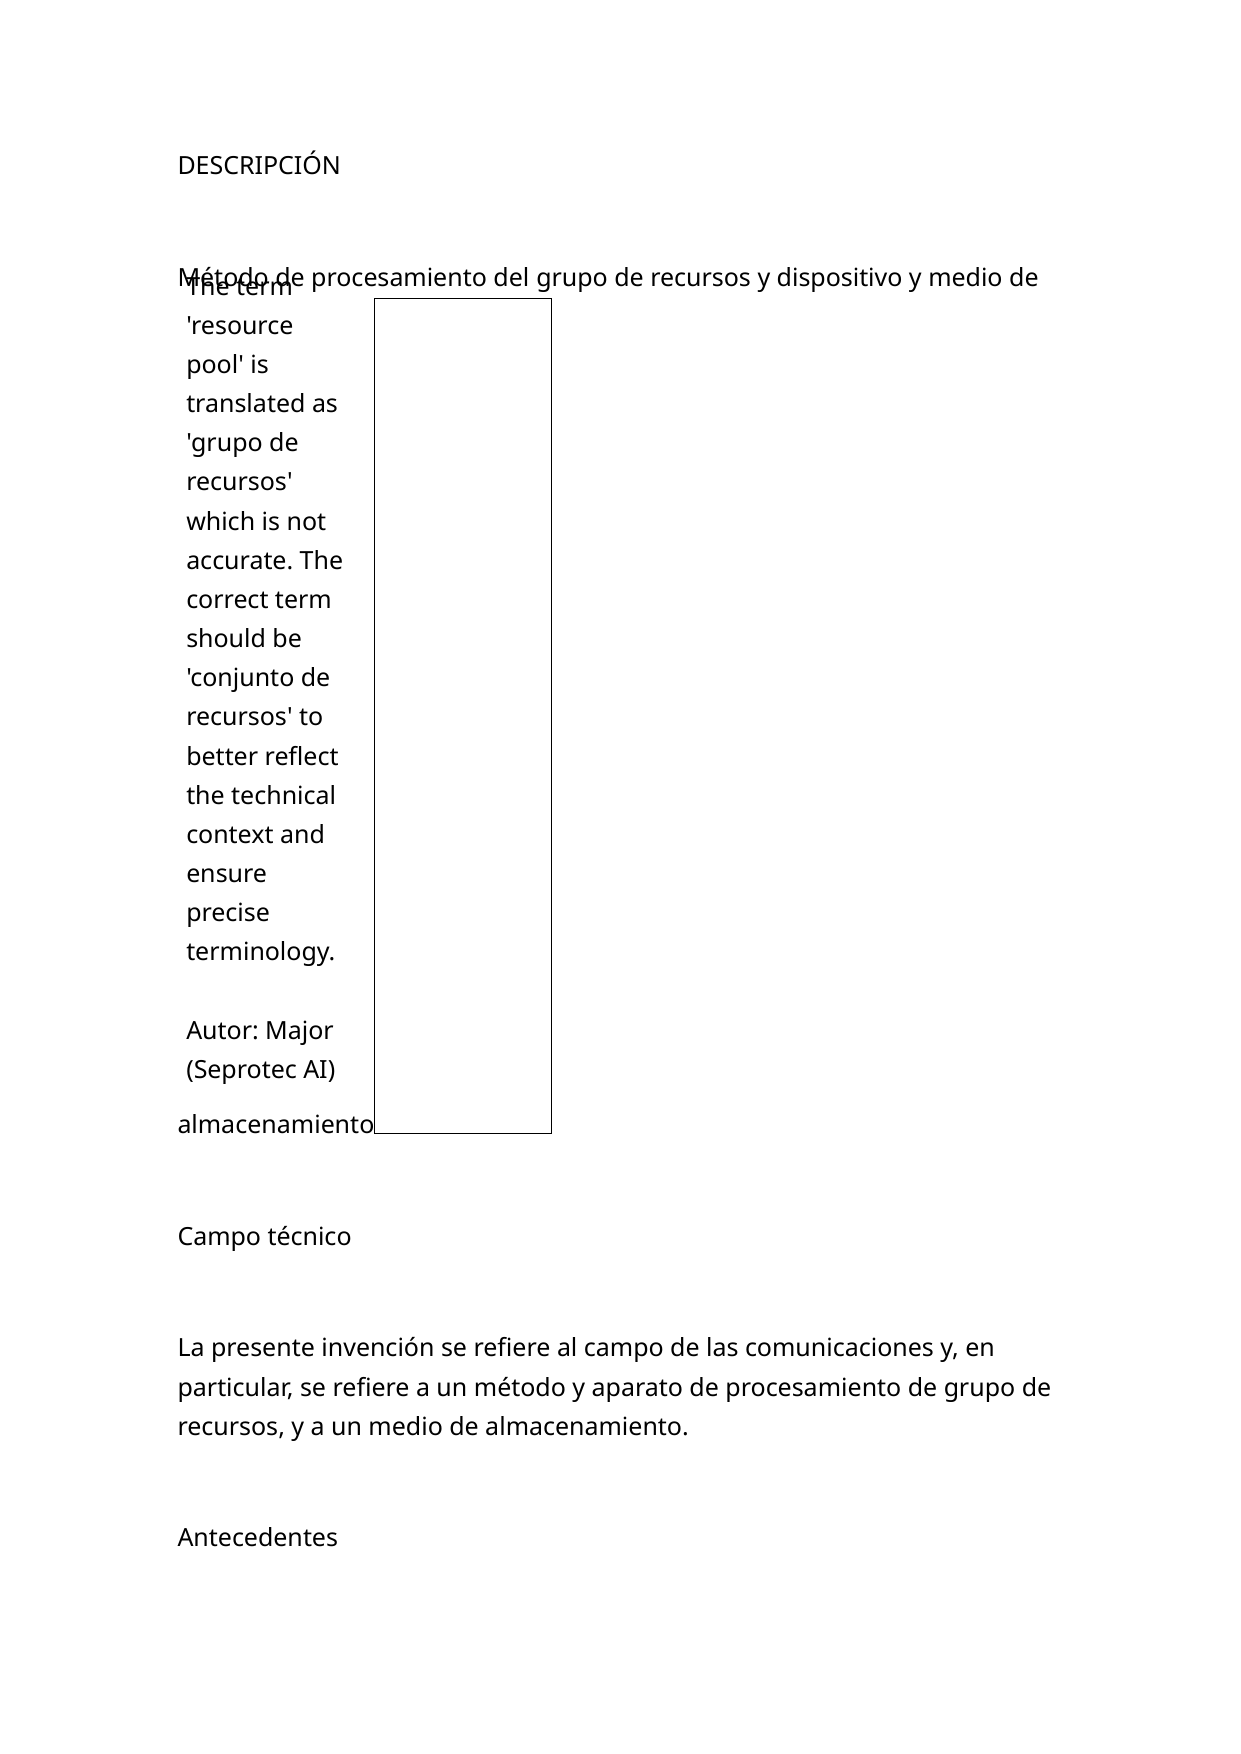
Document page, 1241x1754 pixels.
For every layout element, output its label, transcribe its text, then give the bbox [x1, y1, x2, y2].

text Método de procesamiento del grupo de recursos y dispositivo y medio de almacenamiento [177, 259, 1063, 1141]
text DESCRIPCIÓN [177, 148, 1063, 182]
text La presente invención se refiere al campo de las comunicaciones y, en particular, se refiere a un método y aparato de procesamiento de grupo de recursos, y a un medio de almacenamiento. [177, 1330, 1063, 1442]
text Campo técnico [177, 1218, 1063, 1252]
text Antecedentes [177, 1520, 1063, 1554]
